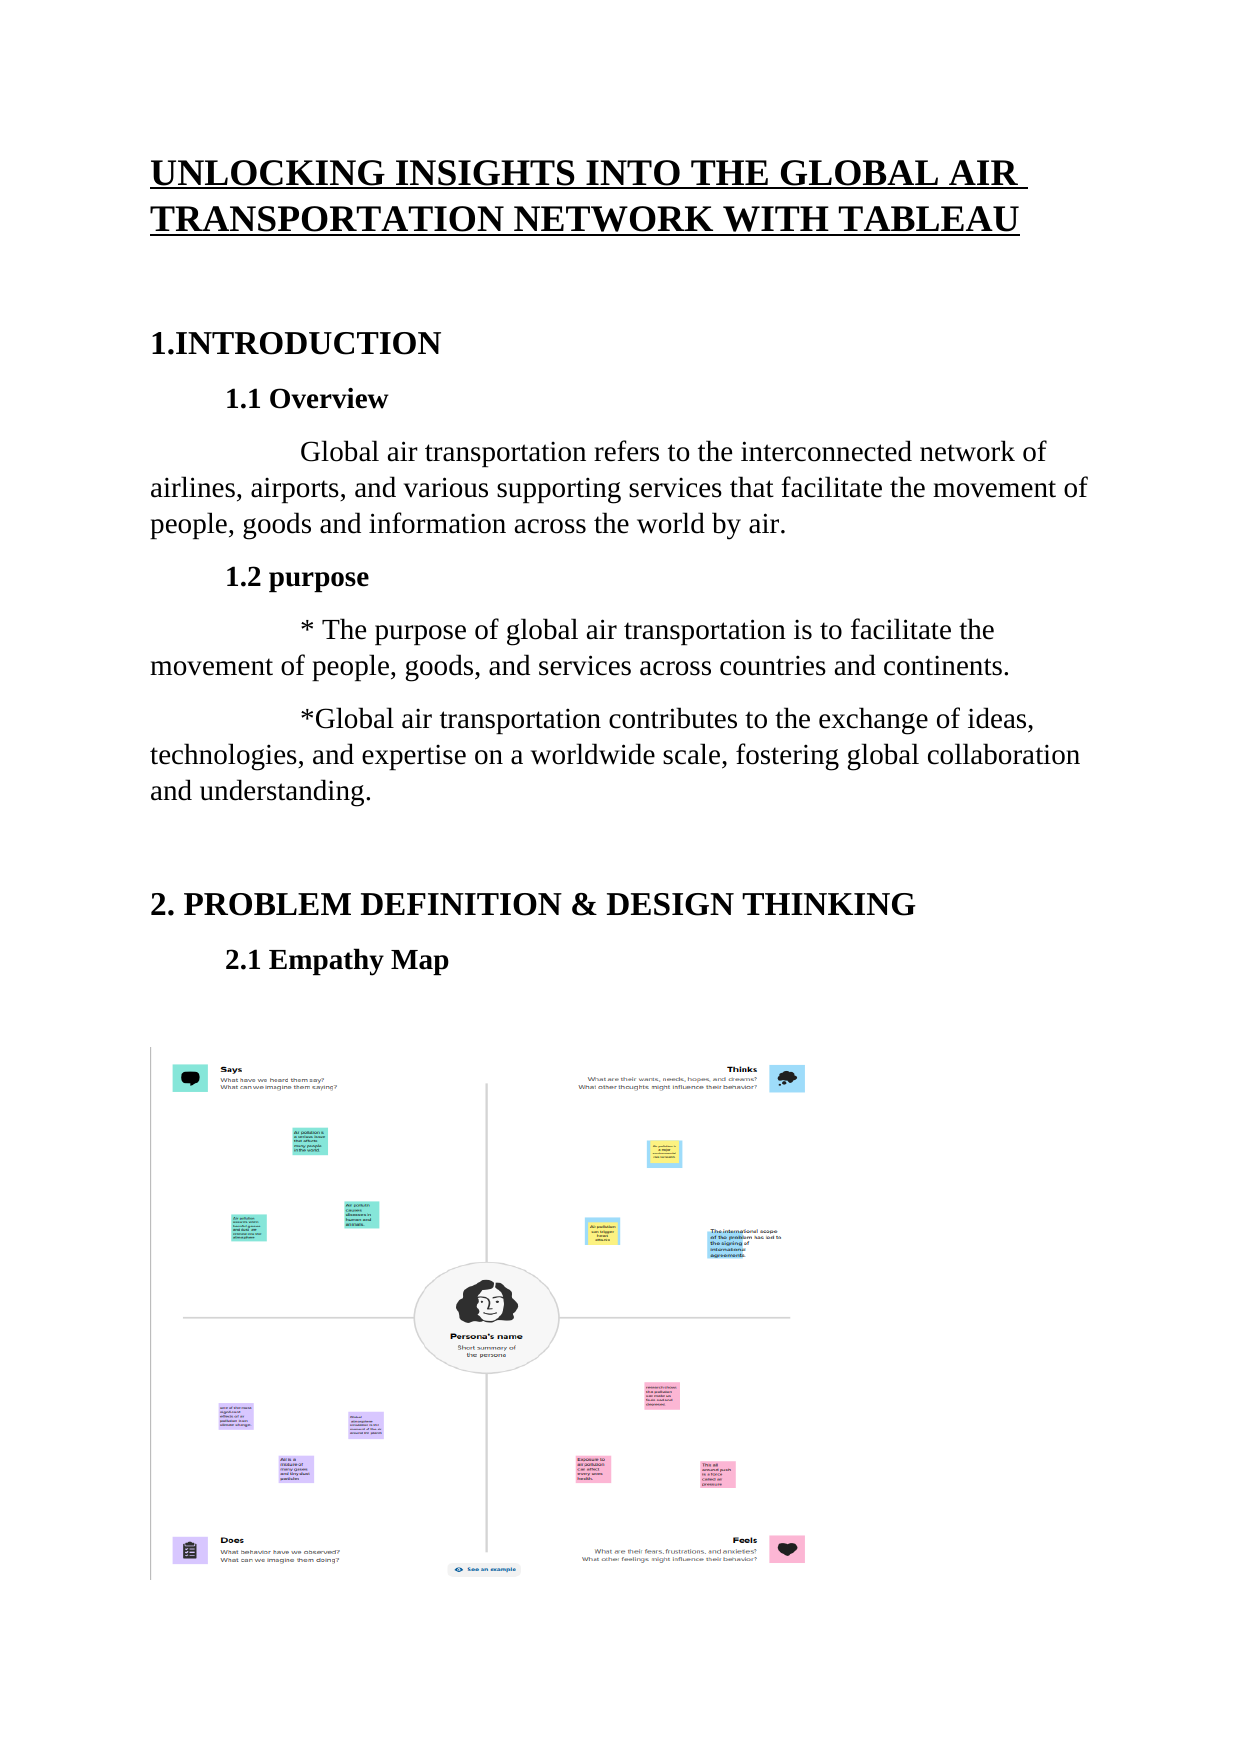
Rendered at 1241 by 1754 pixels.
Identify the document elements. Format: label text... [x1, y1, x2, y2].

text *Global air transportation contributes to the exchange of ideas, technologies, and expertise on a worldwide scale, fostering global collaboration and understanding. [150, 701, 1090, 807]
picture [150, 1047, 824, 1580]
text 1.1 Overview [150, 381, 1090, 414]
text 2. PROBLEM DEFINITION & DESIGN THINKING [150, 884, 1090, 922]
text * The purpose of global air transportation is to facilitate the movement of people, goods, and services across countries and continents. [150, 612, 1090, 681]
text Global air transportation refers to the interconnected network of airlines, airports, and various supporting services that facilitate the movement of people, goods and information across the world by air. [150, 434, 1090, 540]
text 2.1 Empathy Map [150, 942, 1090, 975]
text 1.INTRODUCTION [150, 323, 1090, 361]
text UNLOCKING INSIGHTS INTO THE GLOBAL AIR TRANSPORTATION NETWORK WITH TABLEAU [150, 150, 1090, 240]
text 1.2 purpose [150, 559, 1090, 592]
